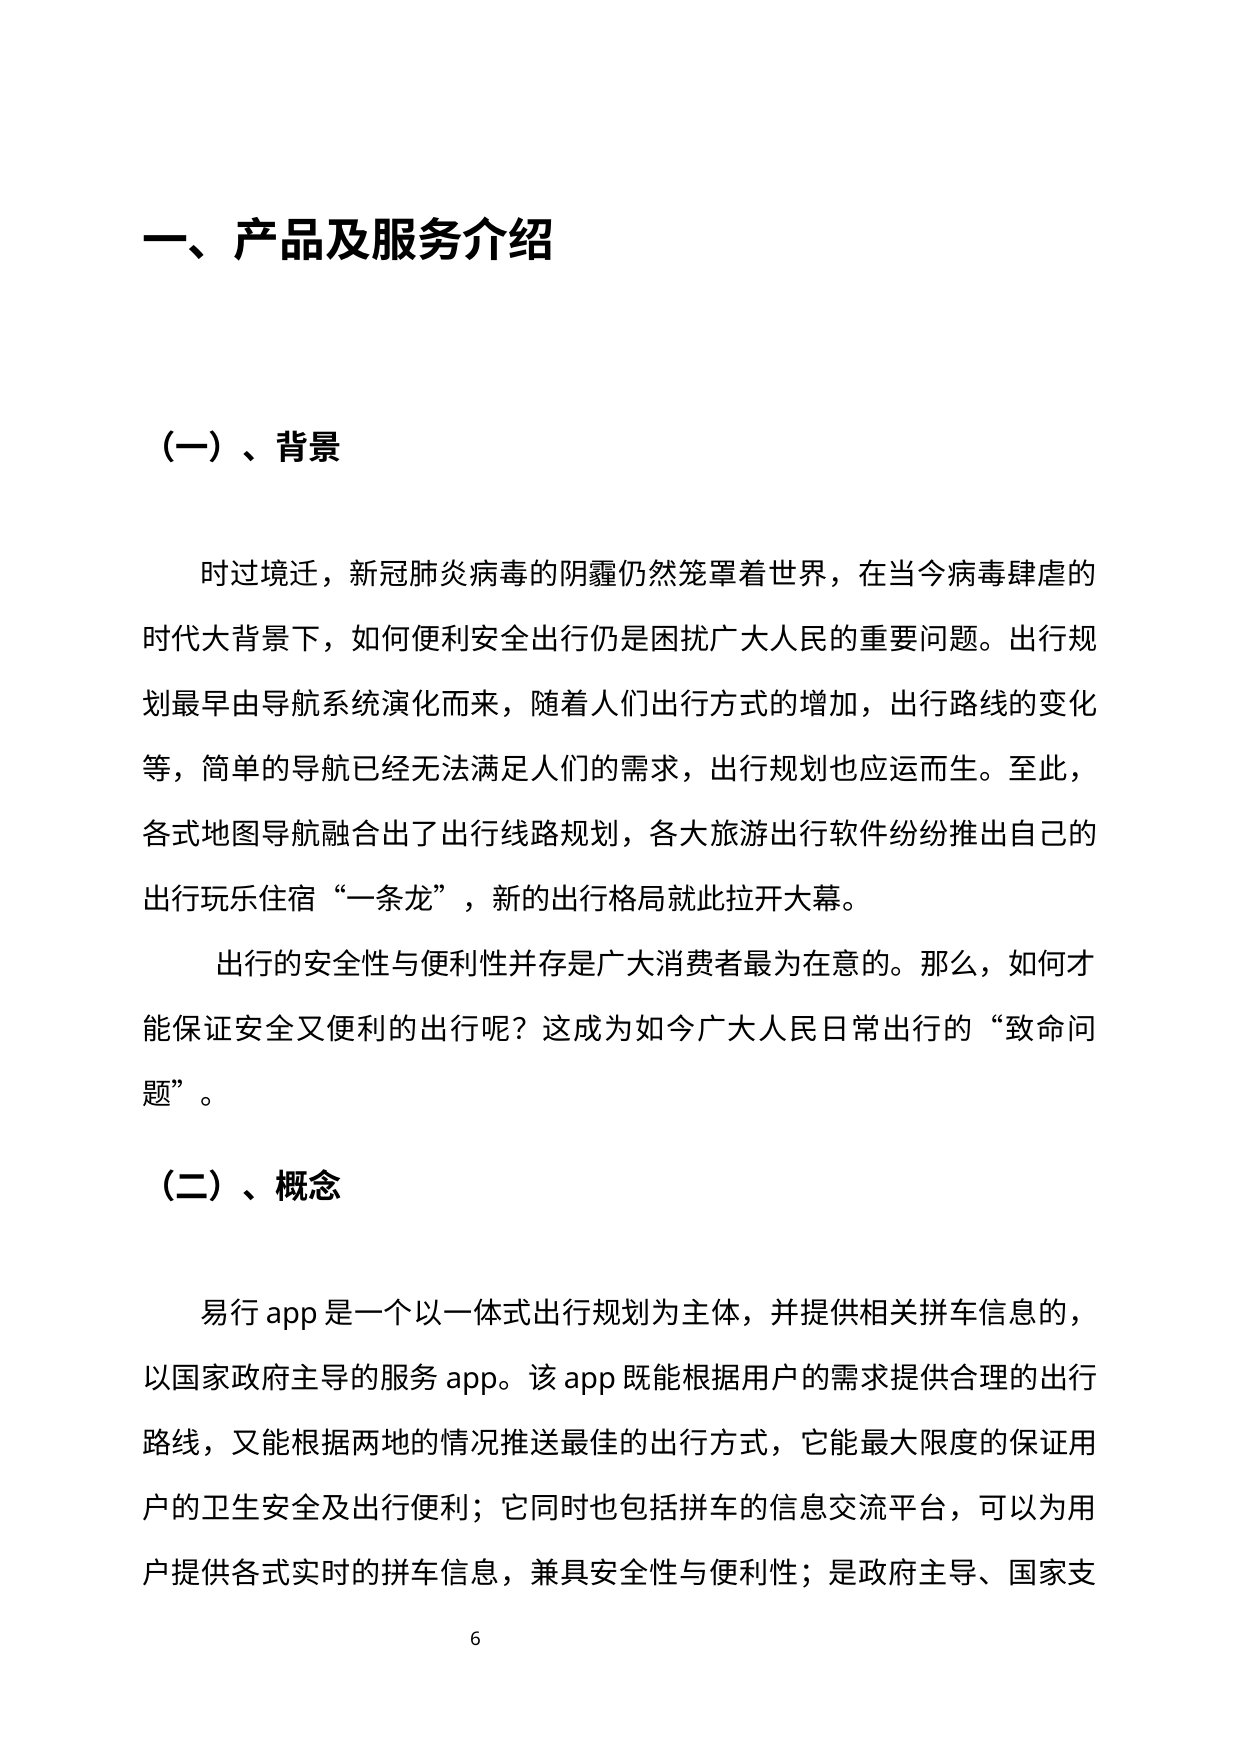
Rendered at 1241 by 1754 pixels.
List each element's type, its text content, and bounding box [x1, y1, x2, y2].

subtitle 一、产品及服务介绍 [142, 188, 1098, 285]
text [142, 1278, 1098, 1603]
text 时过境迁，新冠肺炎病毒的阴霾仍然笼罩着世界，在当今病毒肆虐的时代大背景下，如何便利安全出行仍是困扰广大人民的重要问题。出行规划最早由导航系统演化而来，随着人们出行方式的增加，出行路线的变化等，简单的导航已经无法满足人们的需求，出行规划也应运而生。至此，各式地图导航融合出了出行线路规划，各大旅游出行软件纷纷推出自己的出行玩乐住宿“一条龙”，新的出行格局就此拉开大幕。 [142, 539, 1098, 929]
subtitle （一）、背景 [142, 412, 1098, 477]
subtitle （二）、概念 [142, 1151, 1098, 1216]
text 出行的安全性与便利性并存是广大消费者最为在意的。那么，如何才能保证安全又便利的出行呢？这成为如今广大人民日常出行的“致命问题”。 [142, 929, 1098, 1124]
